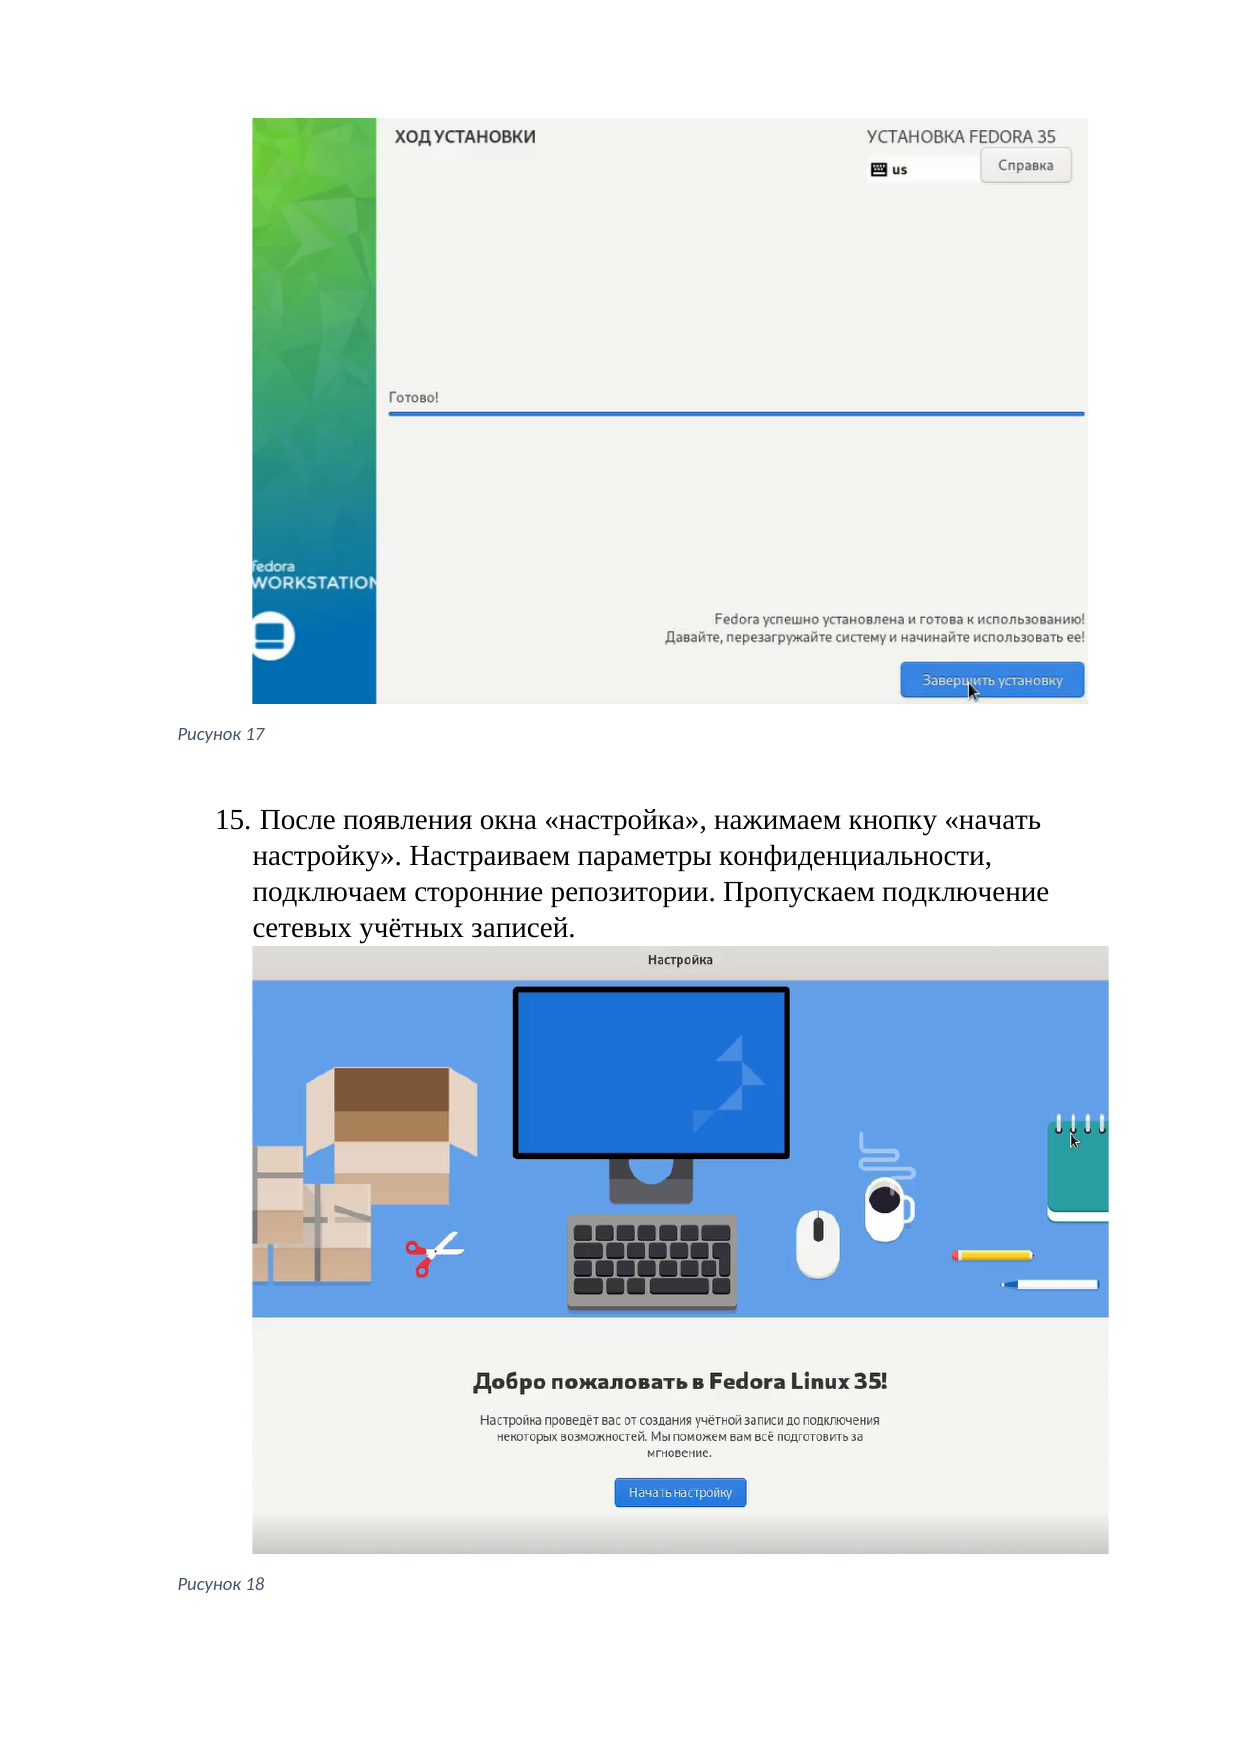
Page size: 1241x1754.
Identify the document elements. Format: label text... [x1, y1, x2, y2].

picture [252, 946, 1109, 1554]
picture [252, 118, 1089, 704]
list После появления окна «настройка», нажимаем кнопку «начать настройку». Настраиваем параметры конфиденциальности, подключаем сторонние репозитории. Пропускаем подключение сетевых учётных записей. [215, 802, 1152, 944]
